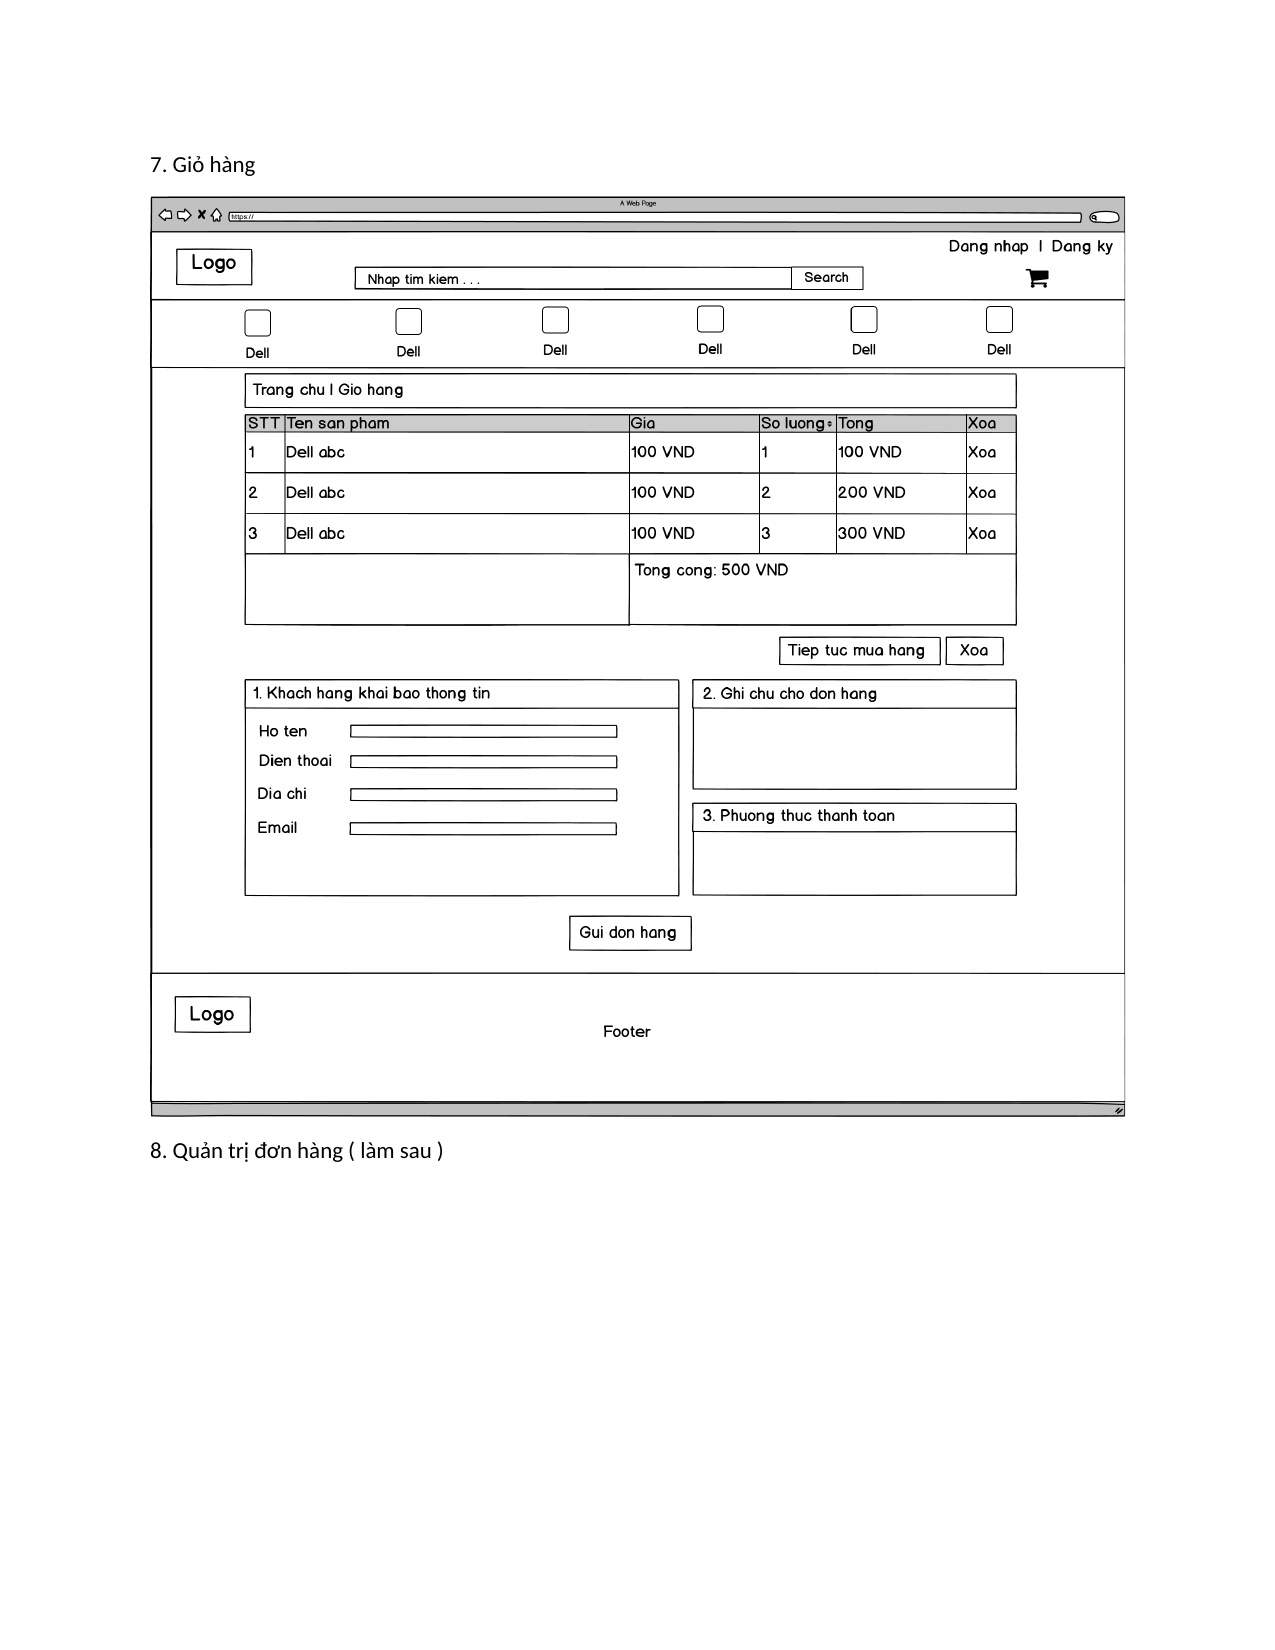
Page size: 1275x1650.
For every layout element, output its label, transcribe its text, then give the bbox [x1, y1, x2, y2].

text 7. Giỏ hàng [150, 150, 1125, 178]
text 8. Quản trị đơn hàng ( làm sau ) [150, 1136, 1125, 1164]
picture [150, 196, 1125, 1117]
